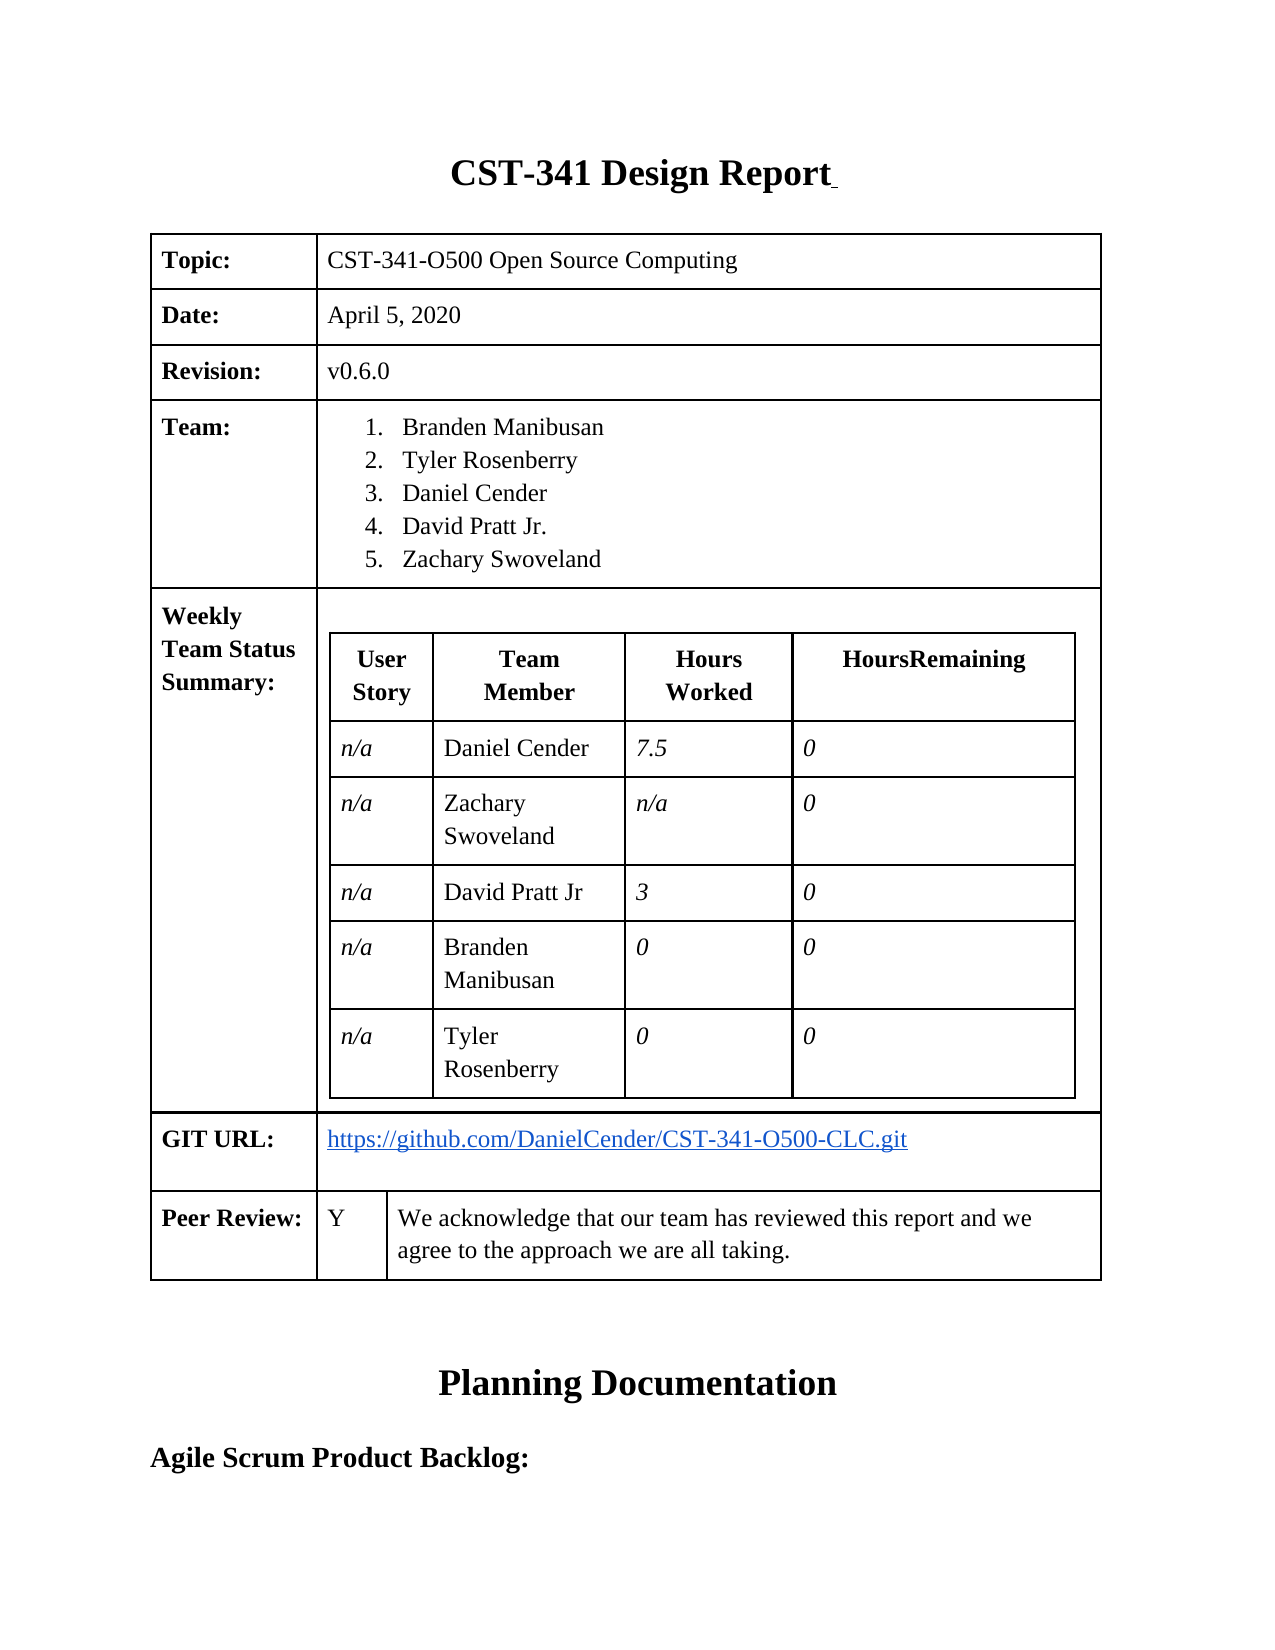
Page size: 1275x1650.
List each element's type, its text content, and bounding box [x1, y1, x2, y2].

table_cell [318, 589, 1100, 1111]
table_cell Peer Review: [152, 1192, 316, 1279]
table_cell Weekly Team Status Summary: [152, 589, 316, 1111]
text Planning Documentation [150, 1361, 1125, 1404]
table_cell Team: [152, 401, 316, 587]
text Agile Scrum Product Backlog: [150, 1440, 1125, 1474]
table_cell April 5, 2020 [318, 290, 1100, 344]
table_cell GIT URL: [152, 1114, 316, 1190]
table_cell Branden Manibusan Tyler Rosenberry Daniel Cender David Pratt Jr. Zachary Swoveland [318, 401, 1100, 587]
table_cell Date: [152, 290, 316, 344]
table_cell v0.6.0 [318, 346, 1100, 399]
table_header CST-341-O500 Open Source Computing [318, 235, 1100, 288]
table_cell https://github.com/DanielCender/CST-341-O500-CLC.git [318, 1114, 1100, 1190]
table_cell We acknowledge that our team has reviewed this report and we agree to the approach we are all taking. [388, 1192, 1100, 1279]
text CST-341 Design Report [150, 150, 1125, 193]
table_header Topic: [152, 235, 316, 288]
table_cell Revision: [152, 346, 316, 399]
table_cell Y [318, 1192, 386, 1279]
